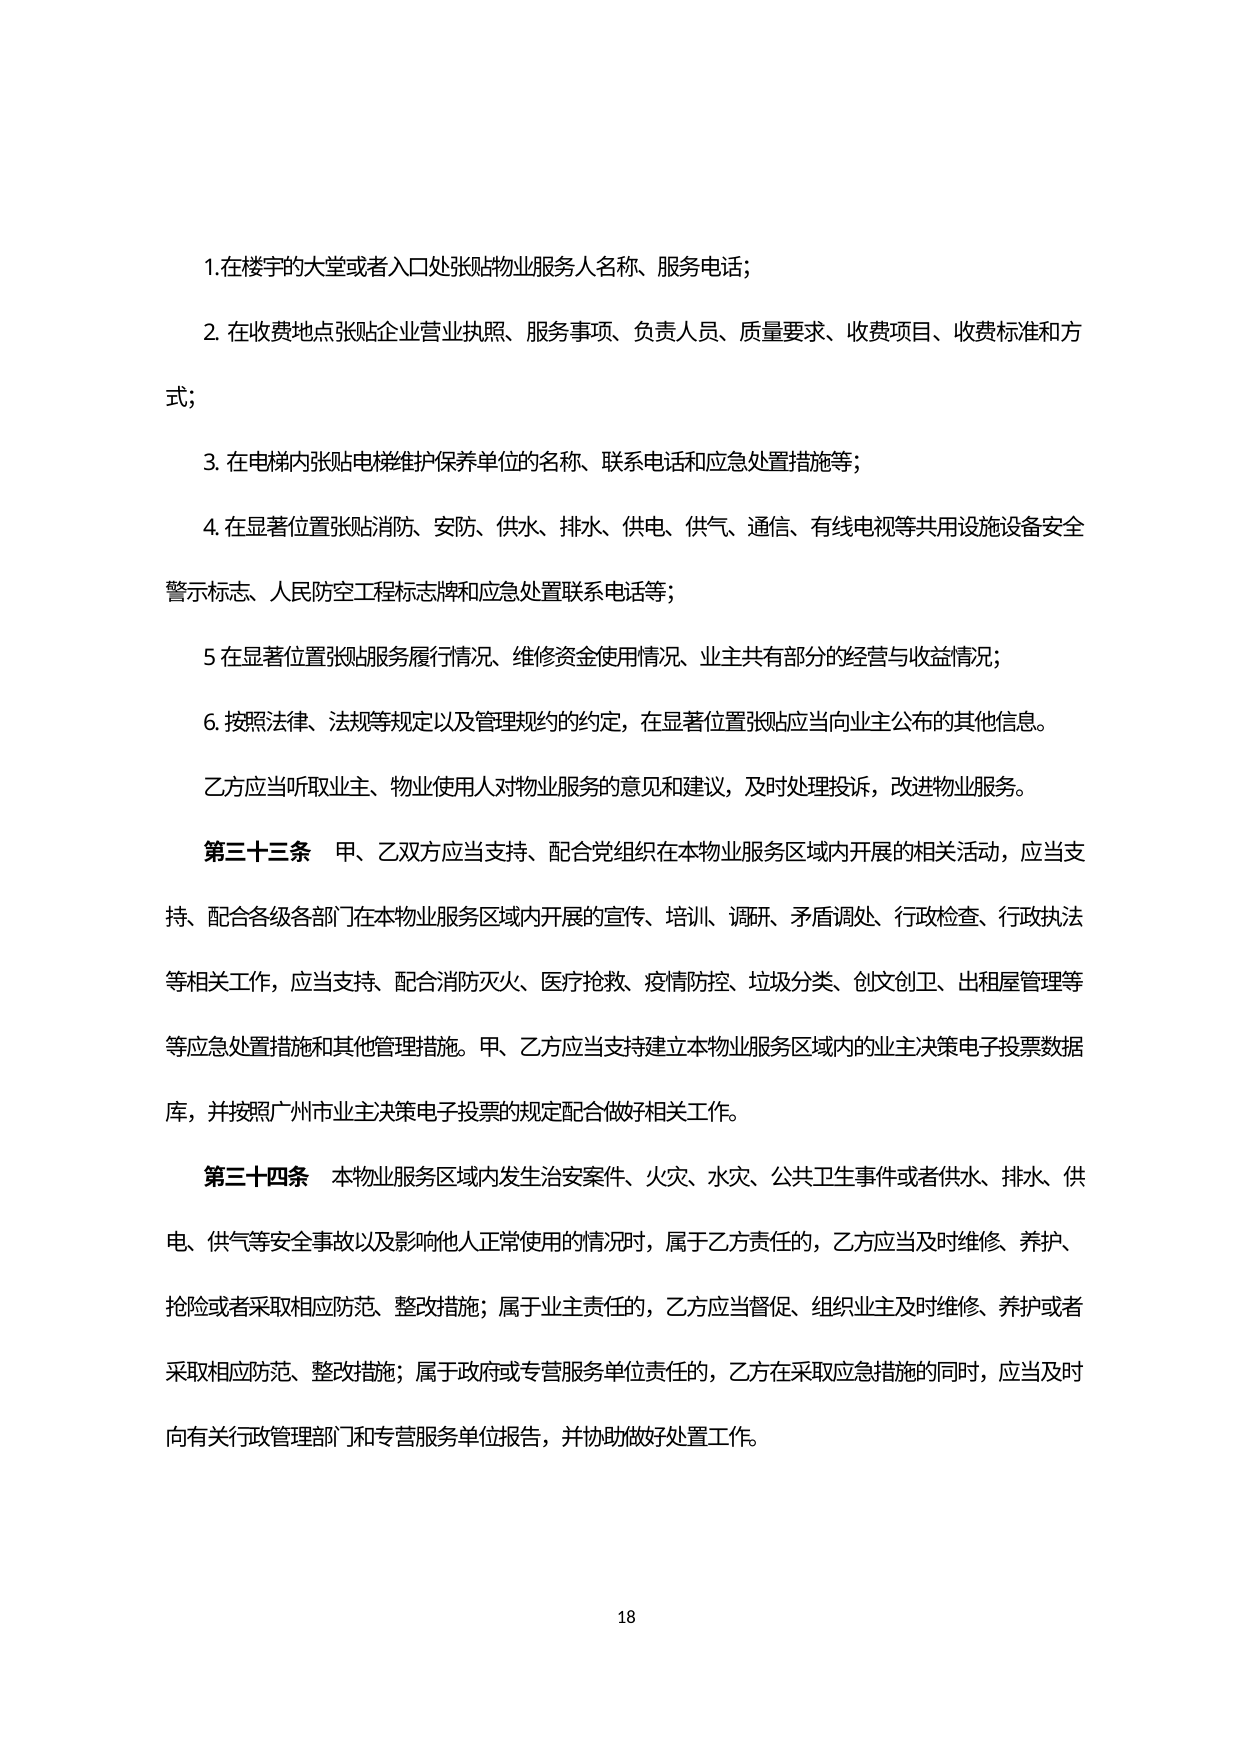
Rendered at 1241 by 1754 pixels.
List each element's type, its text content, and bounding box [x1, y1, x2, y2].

text 第三十三条 甲、乙双方应当支持、配合党组织在本物业服务区域内开展的相关活动，应当支持、配合各级各部门在本物业服务区域内开展的宣传、培训、调研、矛盾调处、行政检查、行政执法等相关工作，应当支持、配合消防灭火、医疗抢救、疫情防控、垃圾分类、创文创卫、出租屋管理等等应急处置措施和其他管理措施。甲、乙方应当支持建立本物业服务区域内的业主决策电子投票数据库，并按照广州市业主决策电子投票的规定配合做好相关工作。 [165, 818, 1087, 1143]
text 1.在楼宇的大堂或者入口处张贴物业服务人名称、服务电话； [165, 233, 1087, 298]
text 2. 在收费地点张贴企业营业执照、服务事项、负责人员、质量要求、收费项目、收费标准和方式； [165, 298, 1087, 428]
text 5在显著位置张贴服务履行情况、维修资金使用情况、业主共有部分的经营与收益情况； [165, 623, 1087, 688]
text 6. 按照法律、法规等规定以及管理规约的约定，在显著位置张贴应当向业主公布的其他信息。 [165, 688, 1087, 753]
text 乙方应当听取业主、物业使用人对物业服务的意见和建议，及时处理投诉，改进物业服务。 [165, 753, 1087, 818]
text 4. 在显著位置张贴消防、安防、供水、排水、供电、供气、通信、有线电视等共用设施设备安全警示标志、人民防空工程标志牌和应急处置联系电话等； [165, 493, 1087, 623]
text 第三十四条 本物业服务区域内发生治安案件、火灾、水灾、公共卫生事件或者供水、排水、供电、供气等安全事故以及影响他人正常使用的情况时，属于乙方责任的，乙方应当及时维修、养护、抢险或者采取相应防范、整改措施；属于业主责任的，乙方应当督促、组织业主及时维修、养护或者采取相应防范、整改措施；属于政府或专营服务单位责任的，乙方在采取应急措施的同时，应当及时向有关行政管理部门和专营服务单位报告，并协助做好处置工作。 [165, 1143, 1087, 1468]
text 3. 在电梯内张贴电梯维护保养单位的名称、联系电话和应急处置措施等； [165, 428, 1087, 493]
